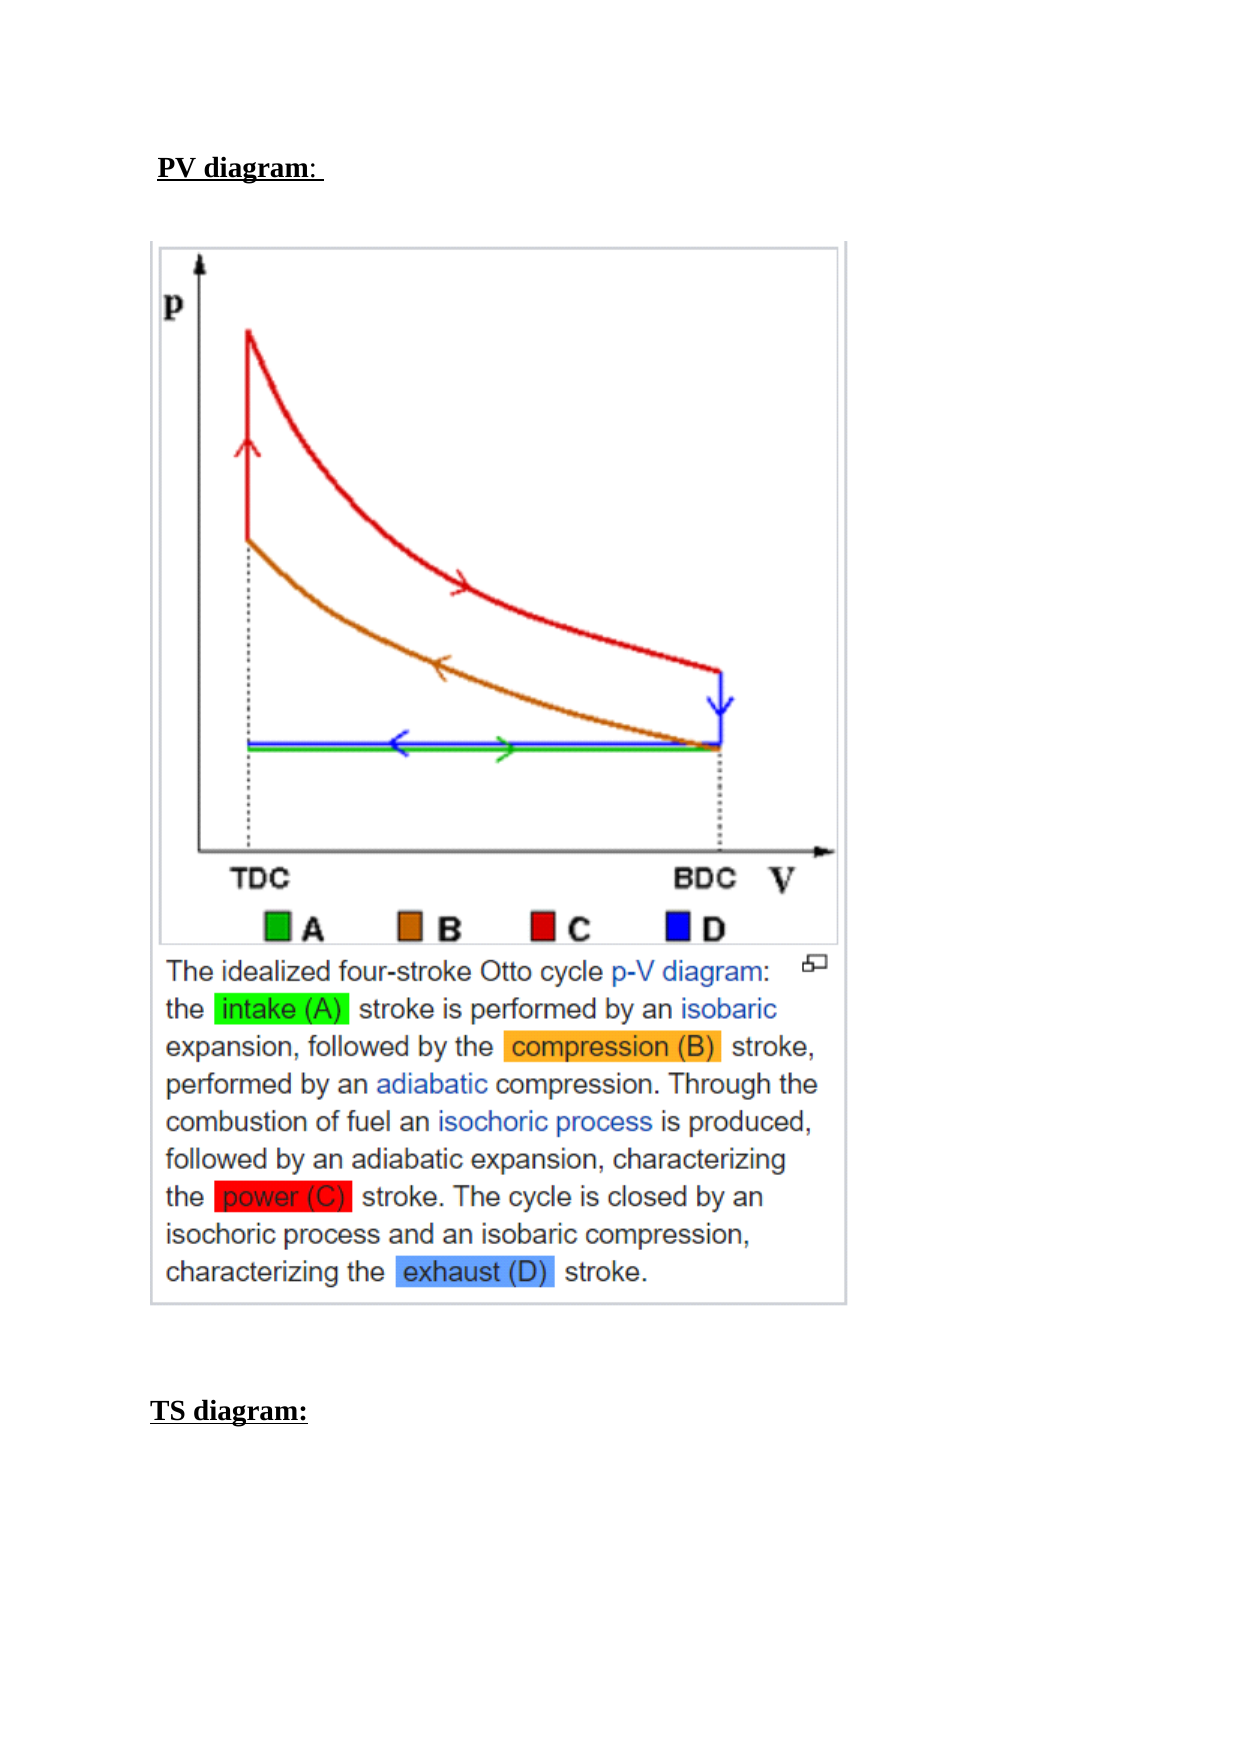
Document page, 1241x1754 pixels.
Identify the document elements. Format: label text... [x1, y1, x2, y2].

picture [150, 241, 863, 1309]
text PV diagram: [150, 150, 1090, 183]
text TS diagram: [150, 1393, 1090, 1427]
